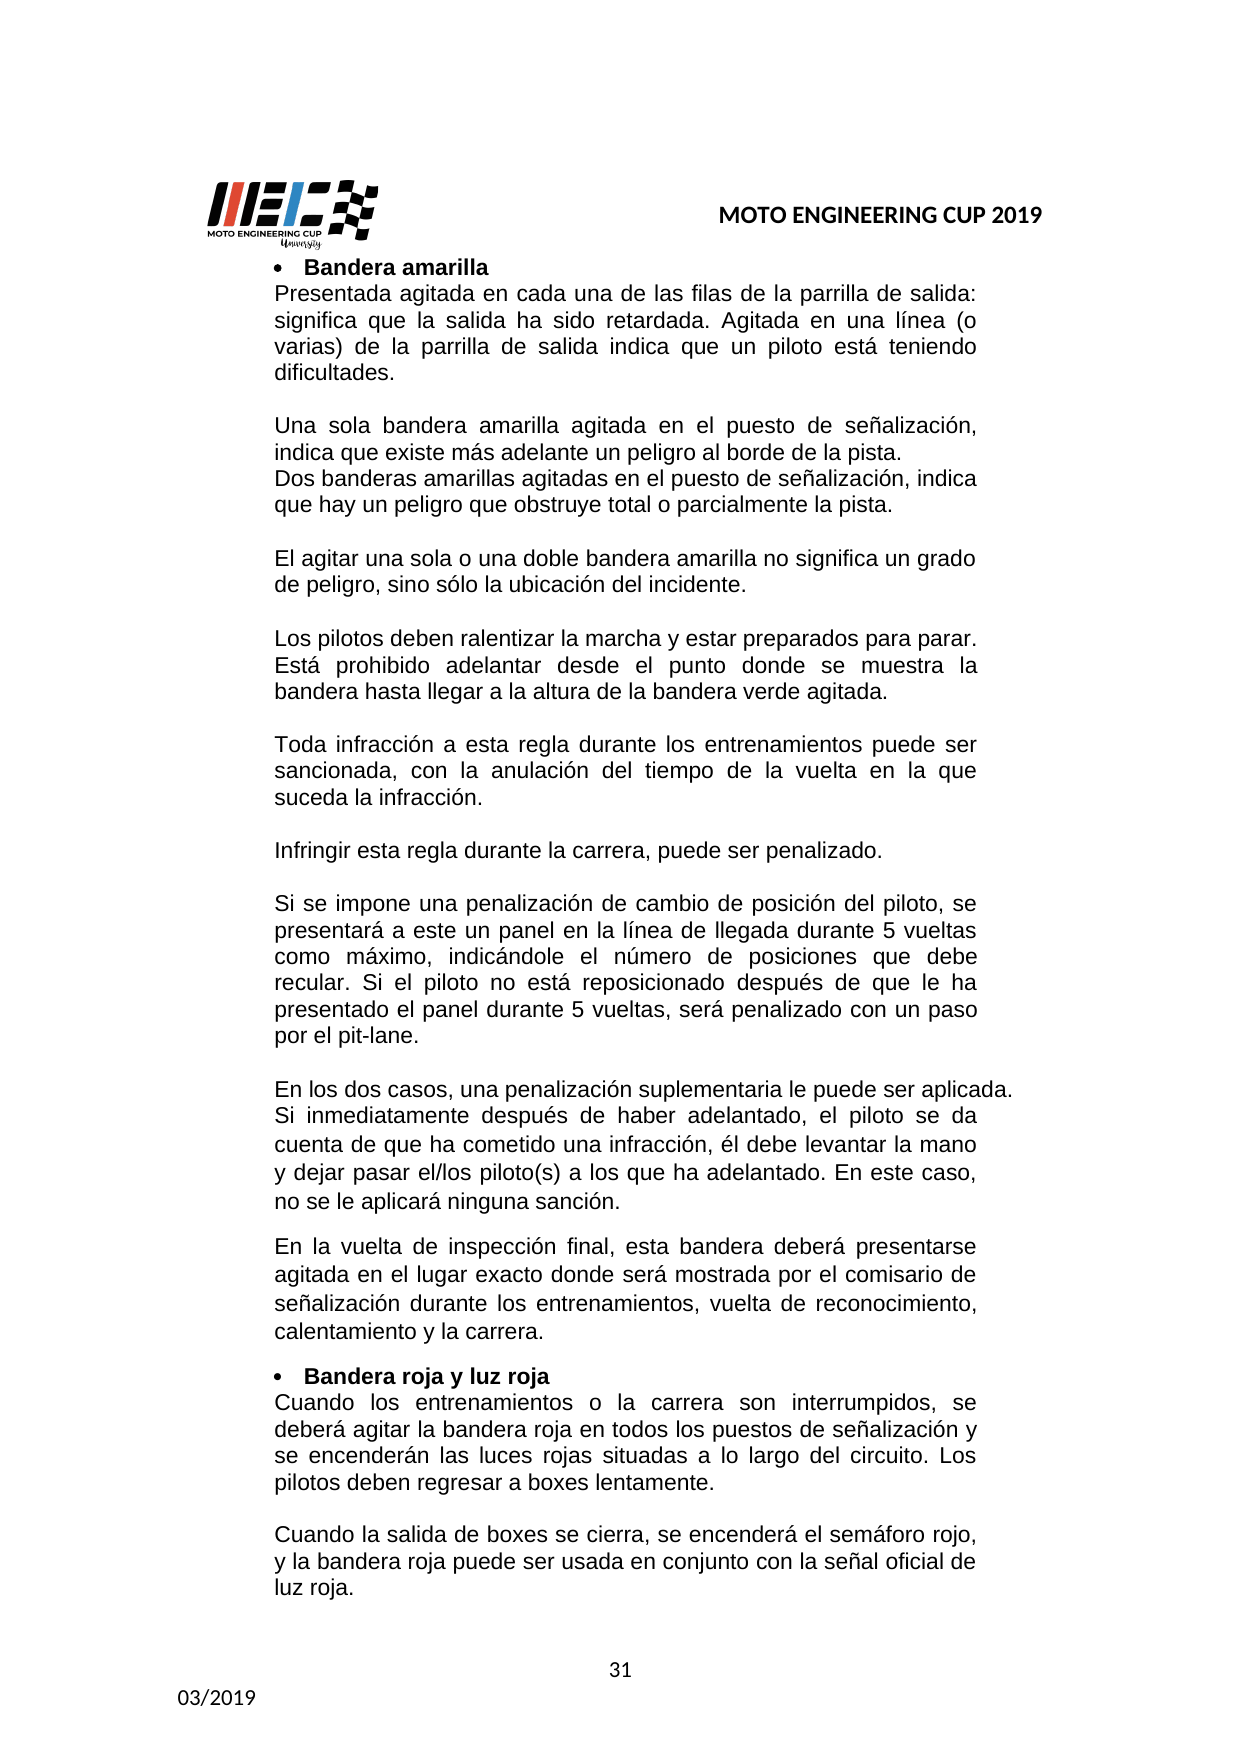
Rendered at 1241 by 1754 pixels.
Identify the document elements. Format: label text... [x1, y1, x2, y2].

text En los dos casos, una penalización suplementaria le puede ser aplicada. [274, 1076, 1063, 1102]
text Toda infracción a esta regla durante los entrenamientos puede ser sancionada, con la anulación del tiempo de la vuelta en la que suceda la infracción. [274, 731, 977, 810]
list Bandera amarilla [274, 242, 1063, 280]
text Cuando la salida de boxes se cierra, se encenderá el semáforo rojo, y la bandera roja puede ser usada en conjunto con la señal oficial de luz roja. [274, 1521, 977, 1600]
text Infringir esta regla durante la carrera, puede ser penalizado. [274, 837, 1063, 864]
text En la vuelta de inspección final, esta bandera deberá presentarse agitada en el lugar exacto donde será mostrada por el comisario de señalización durante los entrenamientos, vuelta de reconocimiento, calentamiento y la carrera. [274, 1233, 978, 1344]
text Si inmediatamente después de haber adelantado, el piloto se da cuenta de que ha cometido una infracción, él debe levantar la mano y dejar pasar el/los piloto(s) a los que ha adelantado. En este caso, no se le aplicará ninguna sanción. [274, 1102, 978, 1214]
subtitle Bandera roja y luz roja [274, 1363, 1063, 1389]
picture [207, 180, 379, 254]
text Si se impone una penalización de cambio de posición del piloto, se presentará a este un panel en la línea de llegada durante 5 vueltas como máximo, indicándole el número de posiciones que debe recular. Si el piloto no está reposicionado después de que le ha presentado el panel durante 5 vueltas, será penalizado con un paso por el pit-lane. [274, 890, 978, 1048]
text Cuando los entrenamientos o la carrera son interrumpidos, se deberá agitar la bandera roja en todos los puestos de señalización y se encenderán las luces rojas situadas a lo largo del circuito. Los pilotos deben regresar a boxes lentamente. [274, 1389, 977, 1495]
text Una sola bandera amarilla agitada en el puesto de señalización, indica que existe más adelante un peligro al borde de la pista. [274, 412, 978, 465]
text Presentada agitada en cada una de las filas de la parrilla de salida: significa que la salida ha sido retardada. Agitada en una línea (o varias) de la parrilla de salida indica que un piloto está teniendo dificultades. [274, 280, 977, 386]
text Los pilotos deben ralentizar la marcha y estar preparados para parar. Está prohibido adelantar desde el punto donde se muestra la bandera hasta llegar a la altura de la bandera verde agitada. [274, 625, 978, 704]
text Dos banderas amarillas agitadas en el puesto de señalización, indica que hay un peligro que obstruye total o parcialmente la pista. [274, 465, 978, 518]
text El agitar una sola o una doble bandera amarilla no significa un grado de peligro, sino sólo la ubicación del incidente. [274, 545, 977, 598]
